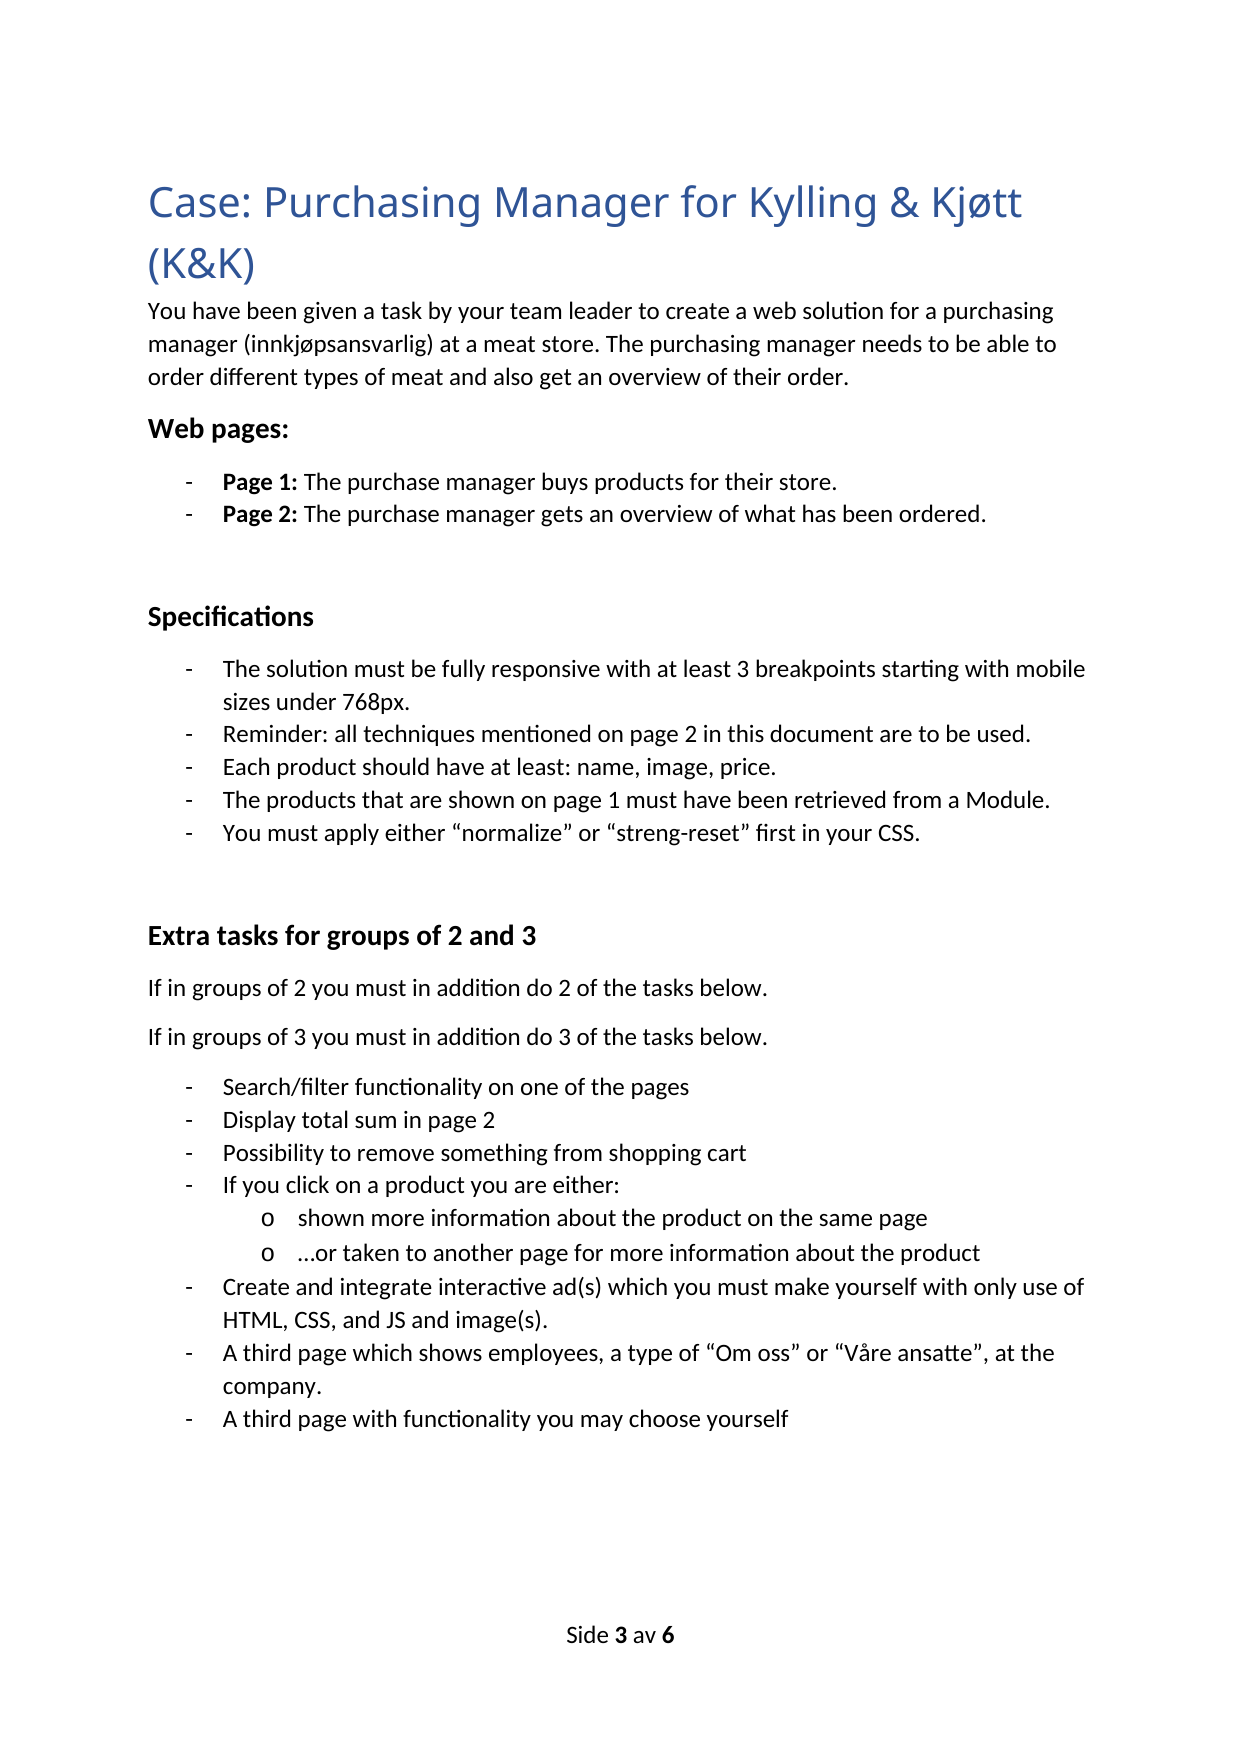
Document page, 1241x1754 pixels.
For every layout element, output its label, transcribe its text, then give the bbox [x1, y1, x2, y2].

list …or taken to another page for more information about the product [260, 1237, 1093, 1268]
list Display total sum in page 2 [185, 1104, 1093, 1134]
list shown more information about the product on the same page [260, 1202, 1093, 1234]
list The products that are shown on page 1 must have been retrieved from a Module. [185, 784, 1093, 815]
list Page 2: The purchase manager gets an overview of what has been ordered. [185, 498, 1093, 529]
subtitle Case: Purchasing Manager for Kylling & Kjøtt (K&K) [148, 173, 1093, 291]
list You must apply either “normalize” or “streng-reset” first in your CSS. [185, 817, 1093, 848]
list Page 1: The purchase manager buys products for their store. [185, 466, 1093, 496]
list Each product should have at least: name, image, price. [185, 752, 1093, 782]
list If you click on a product you are either: [185, 1169, 1093, 1200]
list A third page with functionality you may choose yourself [185, 1403, 1093, 1433]
list The solution must be fully responsive with at least 3 breakpoints starting with mobile sizes under 768px. [185, 653, 1093, 716]
text Web pages: [148, 411, 1093, 446]
text Extra tasks for groups of 2 and 3 [148, 917, 1093, 952]
text You have been given a task by your team leader to create a web solution for a purchasing manager (innkjøpsansvarlig) at a meat store. The purchasing manager needs to be able to order different types of meat and also get an overview of their order. [148, 295, 1093, 391]
list Search/filter functionality on one of the pages [185, 1071, 1093, 1101]
list A third page which shows employees, a type of “Om oss” or “Våre ansatte”, at the company. [185, 1337, 1093, 1400]
text If in groups of 2 you must in addition do 2 of the tasks below. [148, 972, 1093, 1002]
list Create and integrate interactive ad(s) which you must make yourself with only use of HTML, CSS, and JS and image(s). [185, 1271, 1093, 1334]
text If in groups of 3 you must in addition do 3 of the tasks below. [148, 1021, 1093, 1052]
text Specifications [148, 598, 1093, 633]
list Possibility to remove something from shopping cart [185, 1137, 1093, 1167]
list Reminder: all techniques mentioned on page 2 in this document are to be used. [185, 719, 1093, 749]
